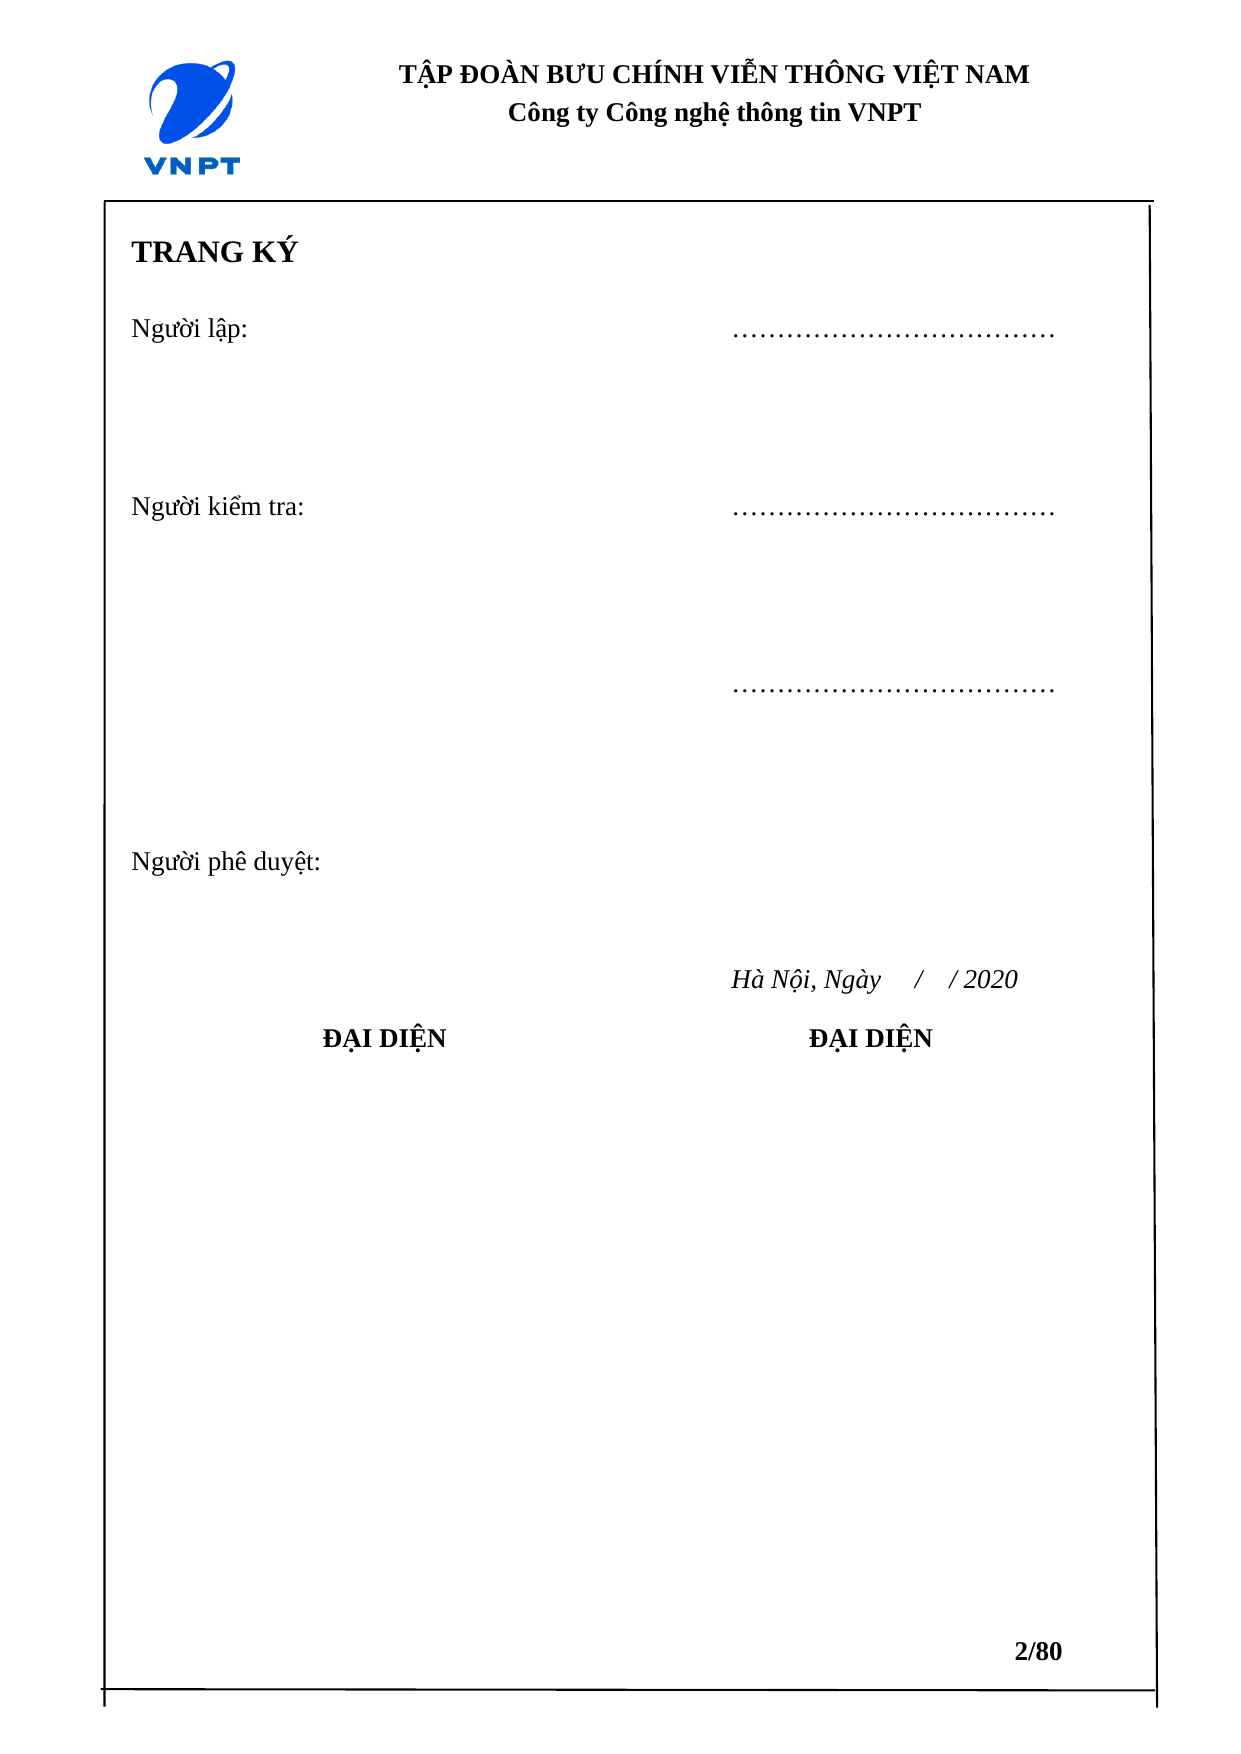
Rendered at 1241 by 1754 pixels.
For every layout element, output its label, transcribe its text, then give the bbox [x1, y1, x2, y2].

text Người kiểm tra: ……………………………… [131, 490, 1131, 521]
table_header ĐẠI DIỆN [612, 1022, 1092, 1377]
table_header ĐẠI DIỆN [131, 1022, 612, 1377]
picture [139, 58, 243, 178]
text ……………………………… [131, 667, 1093, 698]
text TRANG KÝ [131, 233, 1093, 269]
text Người phê duyệt: [131, 845, 1131, 876]
text Người lập: ……………………………… [131, 312, 1131, 343]
text Hà Nội, Ngày / / 2020 [131, 963, 1131, 994]
